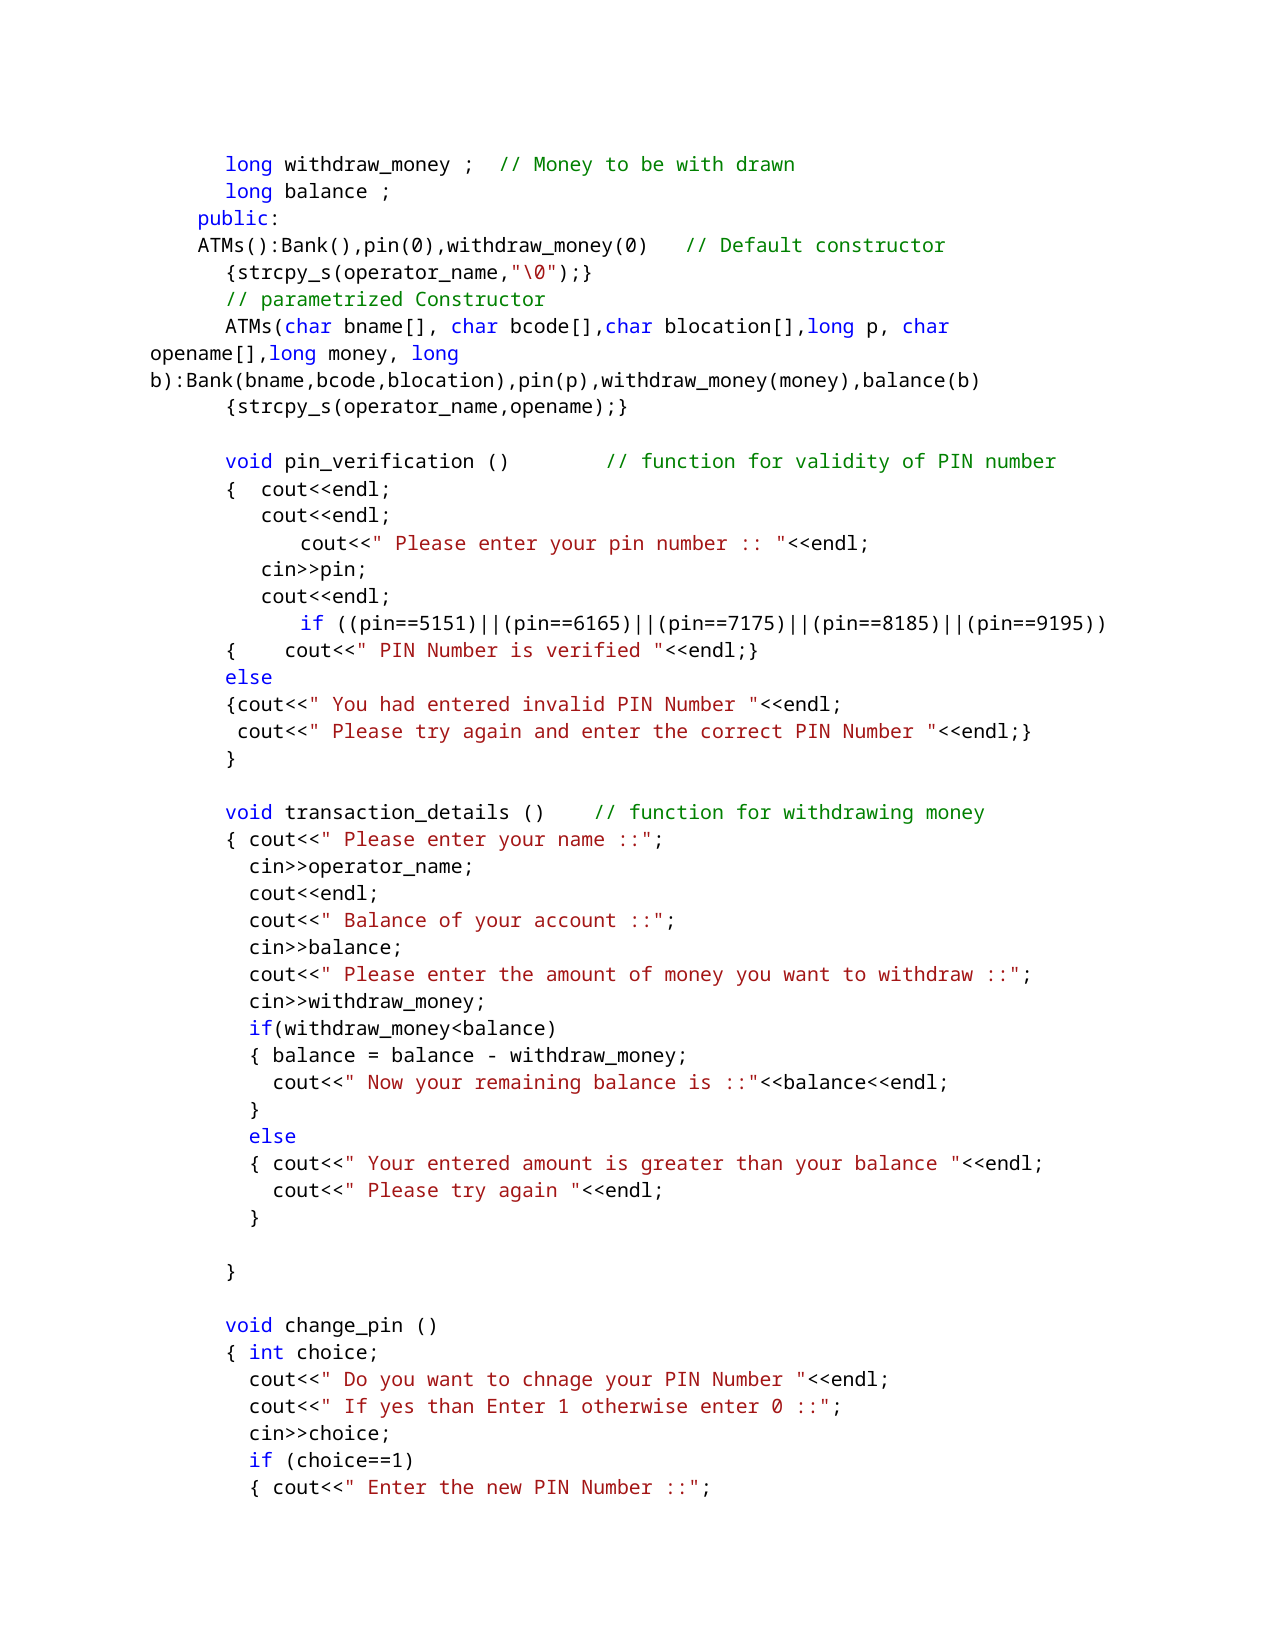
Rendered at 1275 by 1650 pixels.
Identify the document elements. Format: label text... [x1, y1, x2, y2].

text long balance ; [150, 177, 1125, 204]
text public: [150, 204, 1125, 231]
text { int choice; [150, 1338, 1125, 1365]
text cout<<" Now your remaining balance is ::"<<balance<<endl; [150, 1068, 1125, 1095]
text void transaction_details () // function for withdrawing money [150, 798, 1125, 826]
text { cout<<" Your entered amount is greater than your balance "<<endl; [150, 1149, 1125, 1176]
text cin>>withdraw_money; [150, 987, 1125, 1014]
text cout<<endl; [150, 583, 1125, 610]
text cout<<endl; [150, 879, 1125, 906]
text cout<<" If yes than Enter 1 otherwise enter 0 ::"; [150, 1392, 1125, 1419]
text ATMs():Bank(),pin(0),withdraw_money(0) // Default constructor [150, 231, 1125, 258]
text long withdraw_money ; // Money to be with drawn [150, 150, 1125, 177]
text if ((pin==5151)||(pin==6165)||(pin==7175)||(pin==8185)||(pin==9195)) [150, 610, 1125, 637]
text if(withdraw_money<balance) [150, 1014, 1125, 1041]
text cout<<" Balance of your account ::"; [150, 906, 1125, 933]
text } [150, 1257, 1125, 1284]
text {cout<<" You had entered invalid PIN Number "<<endl; [150, 691, 1125, 718]
text cout<<" Please enter your pin number :: "<<endl; [150, 529, 1125, 556]
text if (choice==1) [150, 1446, 1125, 1473]
text } [150, 744, 1125, 772]
text void pin_verification () // function for validity of PIN number [150, 448, 1125, 475]
text } [150, 1095, 1125, 1122]
text else [150, 664, 1125, 691]
text {strcpy_s(operator_name,opename);} [150, 393, 1125, 420]
text cin>>choice; [150, 1419, 1125, 1446]
text {strcpy_s(operator_name,"\0");} [150, 258, 1125, 285]
text cin>>operator_name; [150, 852, 1125, 879]
text { balance = balance - withdraw_money; [150, 1041, 1125, 1068]
text ATMs(char bname[], char bcode[],char blocation[],long p, char opename[],long money, long b):Bank(bname,bcode,blocation),pin(p),withdraw_money(money),balance(b) [150, 312, 1125, 393]
text { cout<<" Enter the new PIN Number ::"; [150, 1473, 1125, 1500]
text void change_pin () [150, 1311, 1125, 1338]
text cin>>pin; [150, 556, 1125, 583]
text { cout<<" Please enter your name ::"; [150, 826, 1125, 852]
text cout<<" Please try again and enter the correct PIN Number "<<endl;} [150, 718, 1125, 744]
text // parametrized Constructor [150, 285, 1125, 312]
text else [150, 1122, 1125, 1149]
text cout<<" Please enter the amount of money you want to withdraw ::"; [150, 960, 1125, 987]
text cin>>balance; [150, 933, 1125, 960]
text cout<<endl; [150, 502, 1125, 529]
text } [150, 1203, 1125, 1230]
text cout<<" Please try again "<<endl; [150, 1176, 1125, 1203]
text { cout<<" PIN Number is verified "<<endl;} [150, 637, 1125, 664]
text cout<<" Do you want to chnage your PIN Number "<<endl; [150, 1365, 1125, 1392]
text { cout<<endl; [150, 475, 1125, 502]
